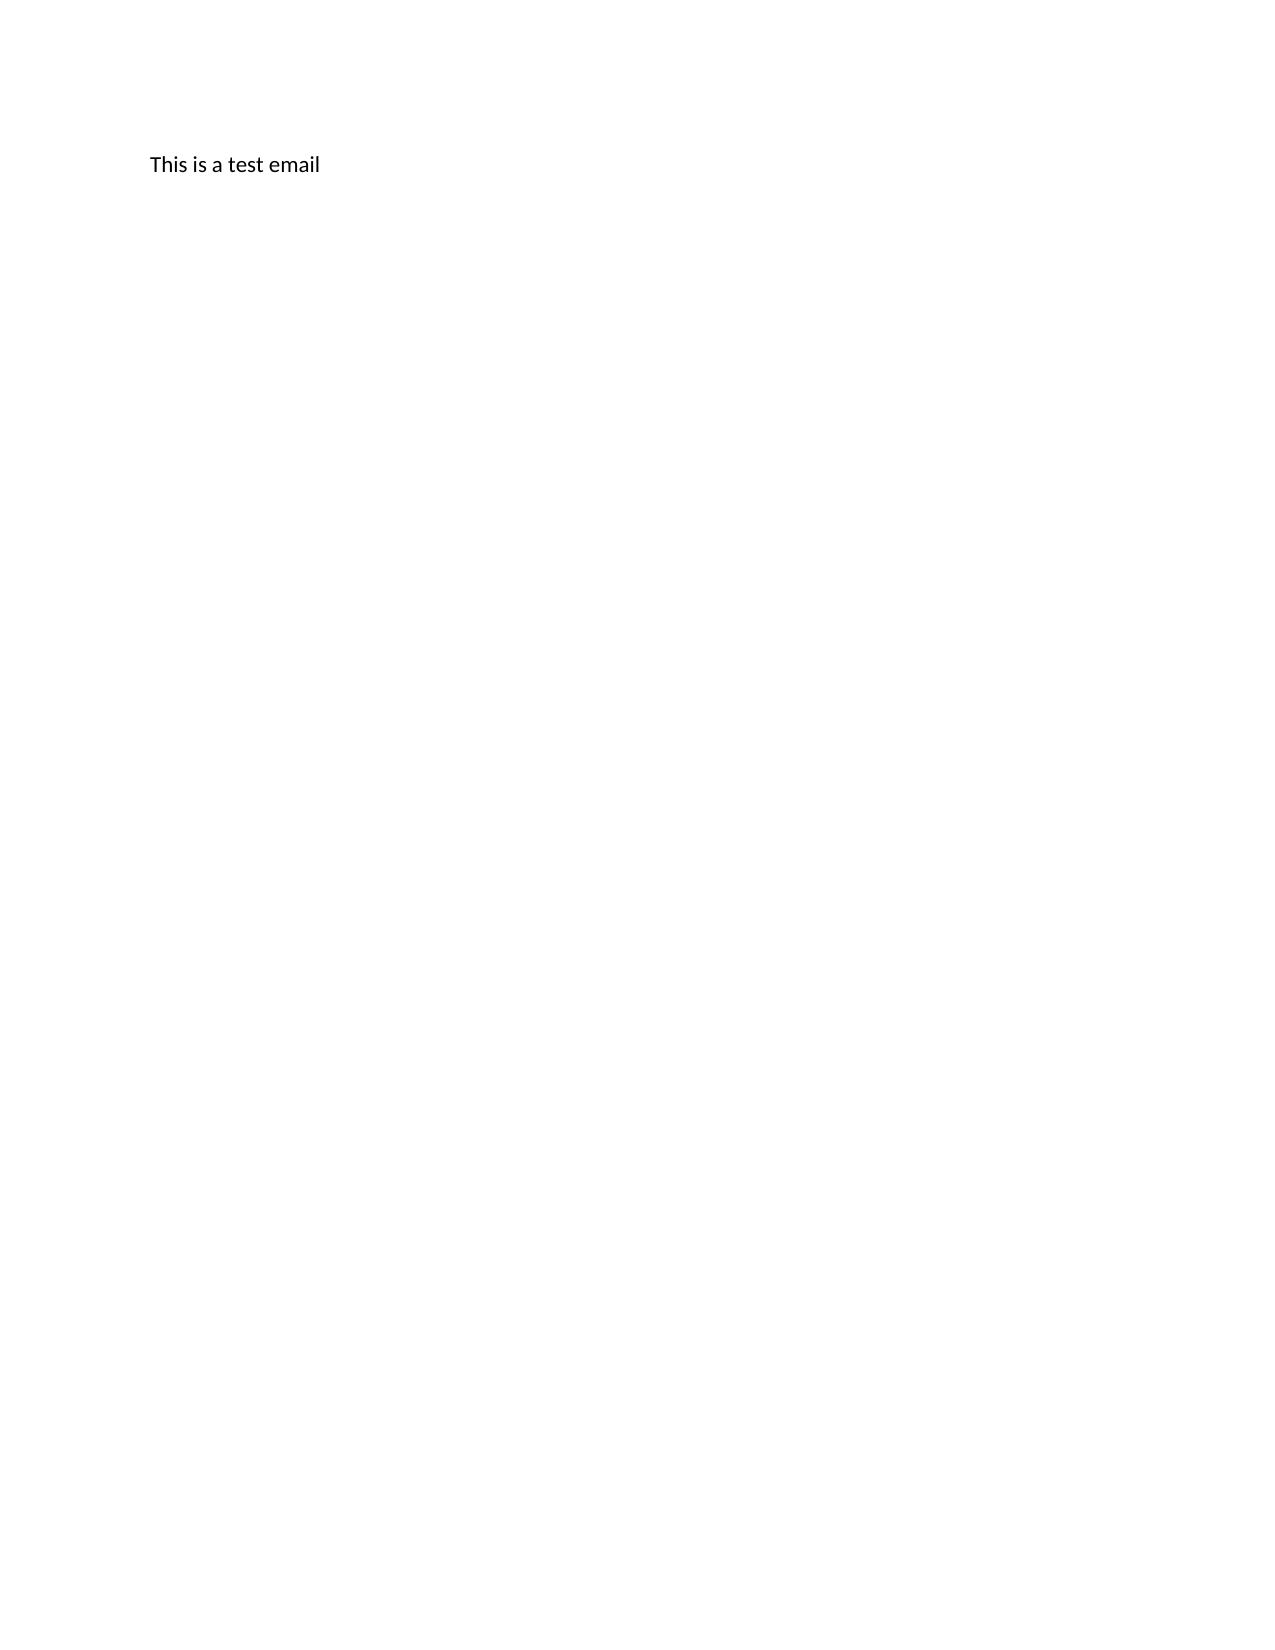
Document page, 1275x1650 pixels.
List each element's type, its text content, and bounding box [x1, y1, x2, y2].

text This is a test email [150, 150, 1125, 178]
